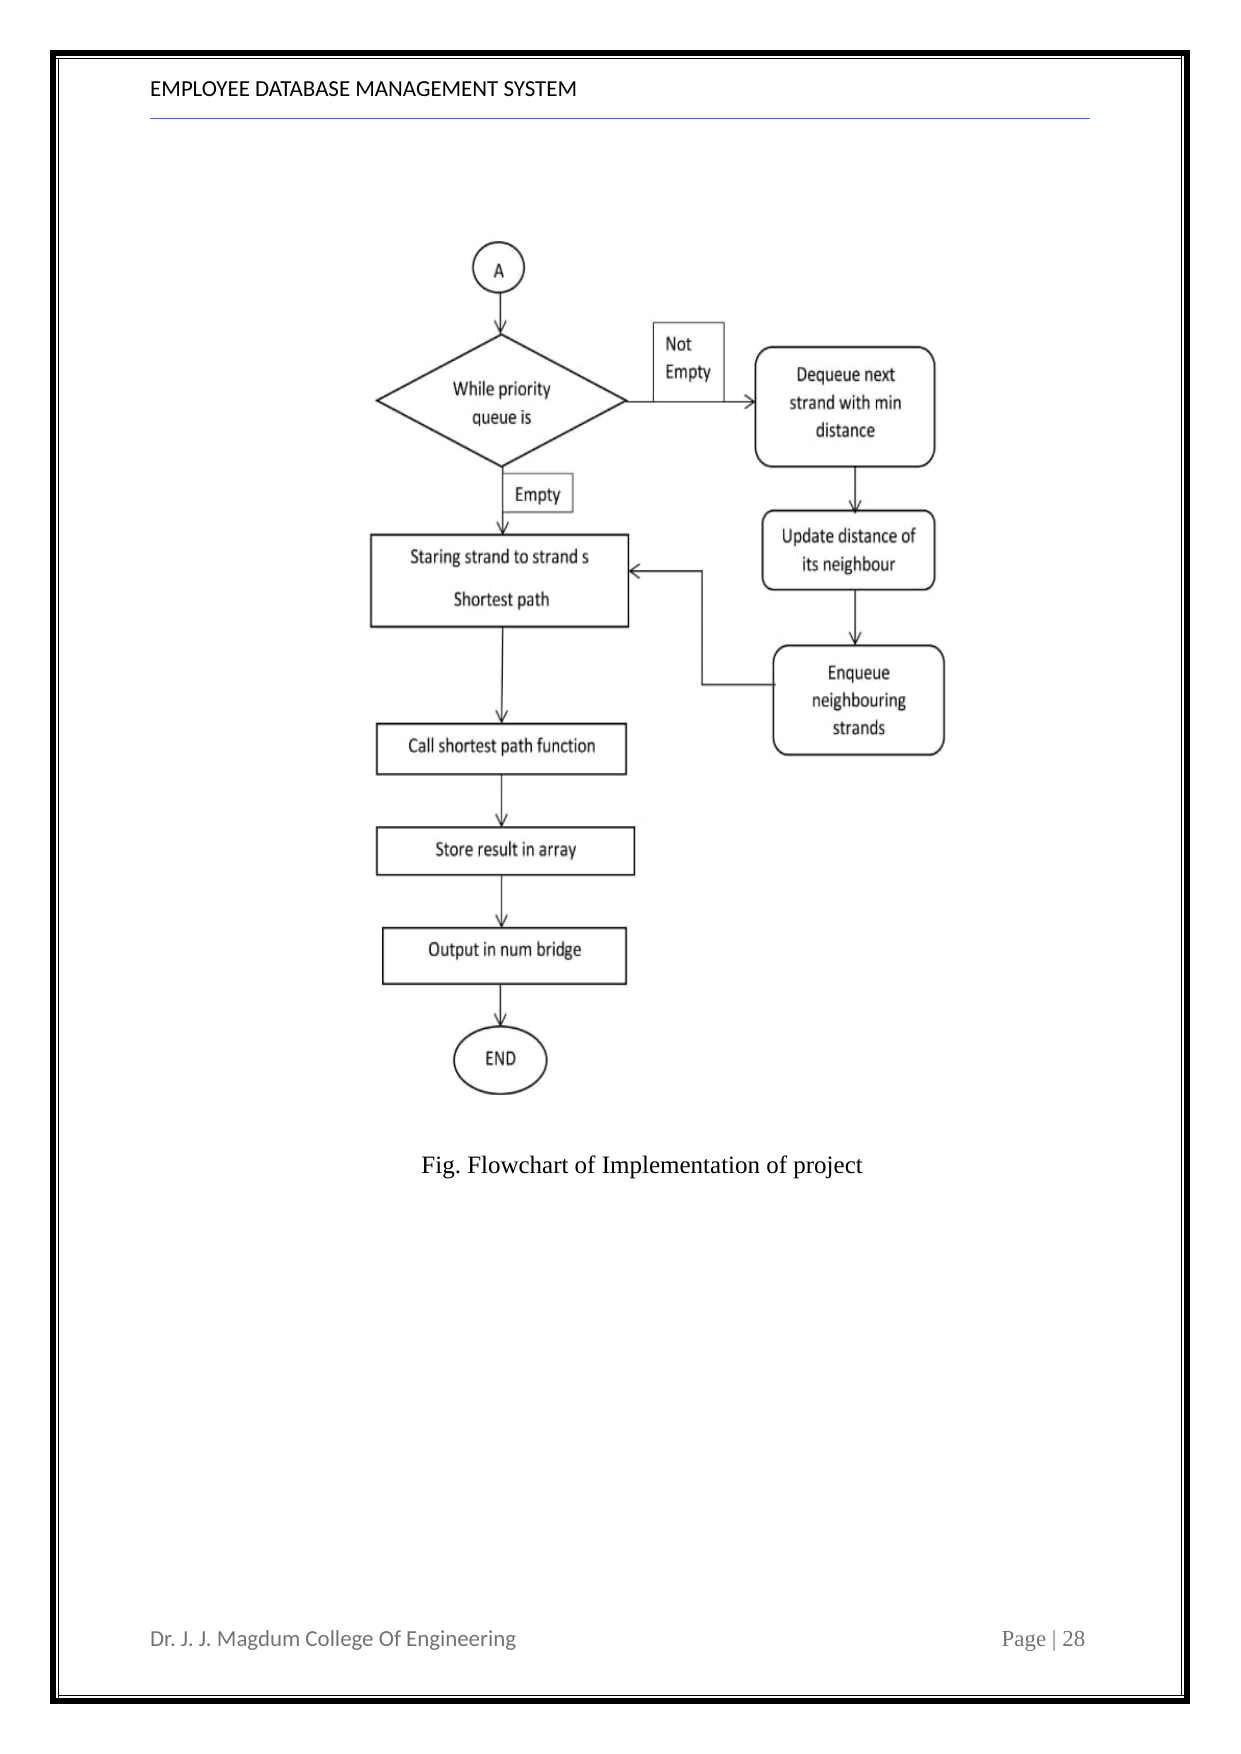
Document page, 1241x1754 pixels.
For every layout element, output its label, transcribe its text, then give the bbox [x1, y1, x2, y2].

text Fig. Flowchart of Implementation of project [193, 1150, 1090, 1178]
picture [283, 150, 1001, 1111]
